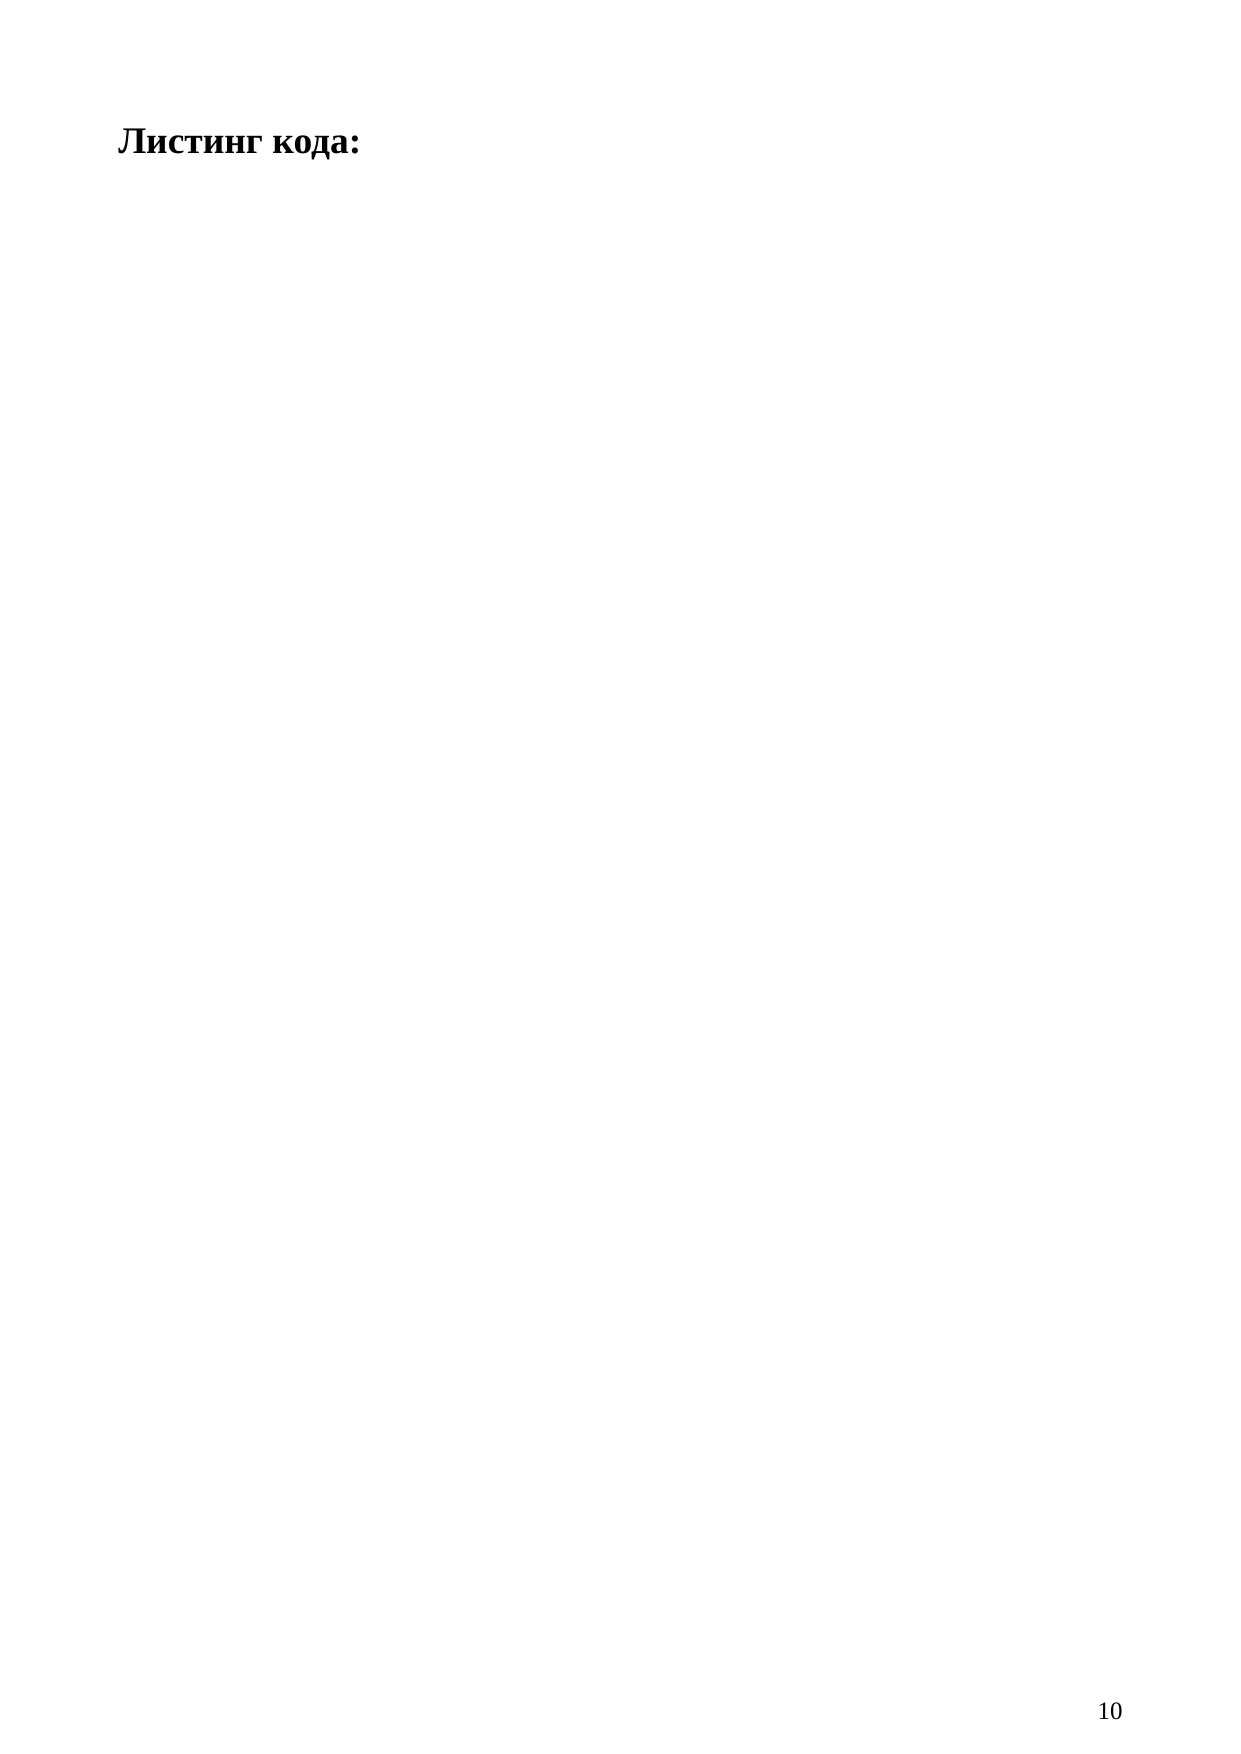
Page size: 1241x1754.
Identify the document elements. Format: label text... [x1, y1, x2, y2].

subtitle Листинг кода: [118, 118, 1122, 161]
